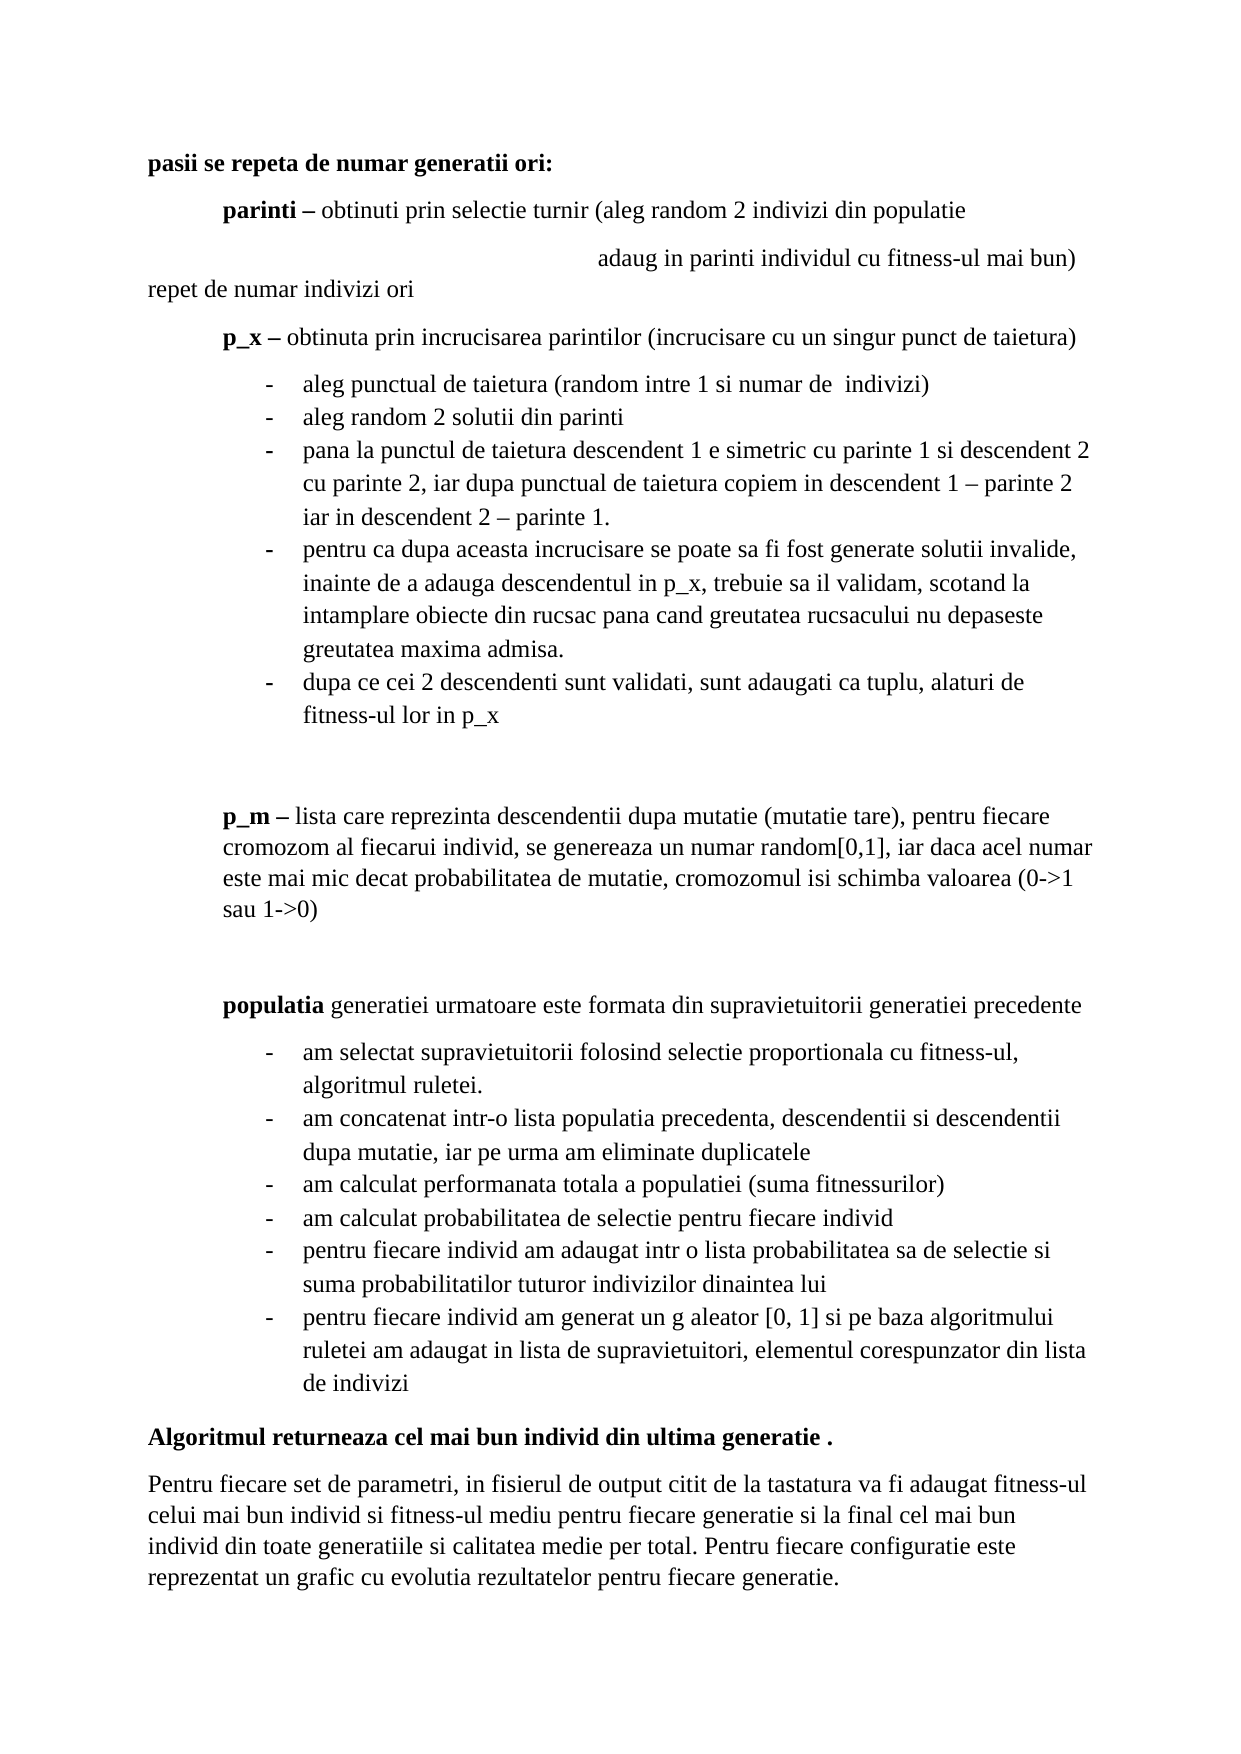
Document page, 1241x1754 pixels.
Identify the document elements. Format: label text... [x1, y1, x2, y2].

list aleg random 2 solutii din parinti [265, 402, 1093, 431]
list am calculat performanata totala a populatiei (suma fitnessurilor) [265, 1169, 1093, 1198]
list aleg punctual de taietura (random intre 1 si numar de indivizi) [265, 369, 1093, 398]
text Pentru fiecare set de parametri, in fisierul de output citit de la tastatura va fi adaugat fitness-ul celui mai bun individ si fitness-ul mediu pentru fiecare generatie si la final cel mai bun individ din toate generatiile si calitatea medie per total. Pentru fiecare configuratie este reprezentat un grafic cu evolutia rezultatelor pentru fiecare generatie. [148, 1469, 1093, 1591]
list am concatenat intr-o lista populatia precedenta, descendentii si descendentii dupa mutatie, iar pe urma am eliminate duplicatele [265, 1103, 1093, 1165]
text pasii se repeta de numar generatii ori: [148, 148, 1093, 176]
list pentru ca dupa aceasta incrucisare se poate sa fi fost generate solutii invalide, inainte de a adauga descendentul in p_x, trebuie sa il validam, scotand la intamplare obiecte din rucsac pana cand greutatea rucsacului nu depaseste greutatea maxima admisa. [265, 534, 1093, 662]
list am selectat supravietuitorii folosind selectie proportionala cu fitness-ul, algoritmul ruletei. [265, 1037, 1093, 1099]
list dupa ce cei 2 descendenti sunt validati, sunt adaugati ca tuplu, alaturi de fitness-ul lor in p_x [265, 667, 1093, 728]
text adaug in parinti individul cu fitness-ul mai bun) repet de numar indivizi ori [148, 243, 1093, 303]
text Algoritmul returneaza cel mai bun individ din ultima generatie . [148, 1422, 1093, 1450]
text populatia generatiei urmatoare este formata din supravietuitorii generatiei precedente [223, 990, 1093, 1018]
list pentru fiecare individ am adaugat intr o lista probabilitatea sa de selectie si suma probabilitatilor tuturor indivizilor dinaintea lui [265, 1236, 1093, 1297]
text parinti – obtinuti prin selectie turnir (aleg random 2 indivizi din populatie [148, 195, 1093, 224]
list am calculat probabilitatea de selectie pentru fiecare individ [265, 1203, 1093, 1231]
list pentru fiecare individ am generat un g aleator [0, 1] si pe baza algoritmului ruletei am adaugat in lista de supravietuitori, elementul corespunzator din lista de indivizi [265, 1302, 1093, 1396]
text p_x – obtinuta prin incrucisarea parintilor (incrucisare cu un singur punct de taietura) [148, 322, 1093, 351]
text p_m – lista care reprezinta descendentii dupa mutatie (mutatie tare), pentru fiecare cromozom al fiecarui individ, se genereaza un numar random[0,1], iar daca acel numar este mai mic decat probabilitatea de mutatie, cromozomul isi schimba valoarea (0->1 sau 1->0) [223, 801, 1093, 923]
list pana la punctul de taietura descendent 1 e simetric cu parinte 1 si descendent 2 cu parinte 2, iar dupa punctual de taietura copiem in descendent 1 – parinte 2 iar in descendent 2 – parinte 1. [265, 436, 1093, 530]
